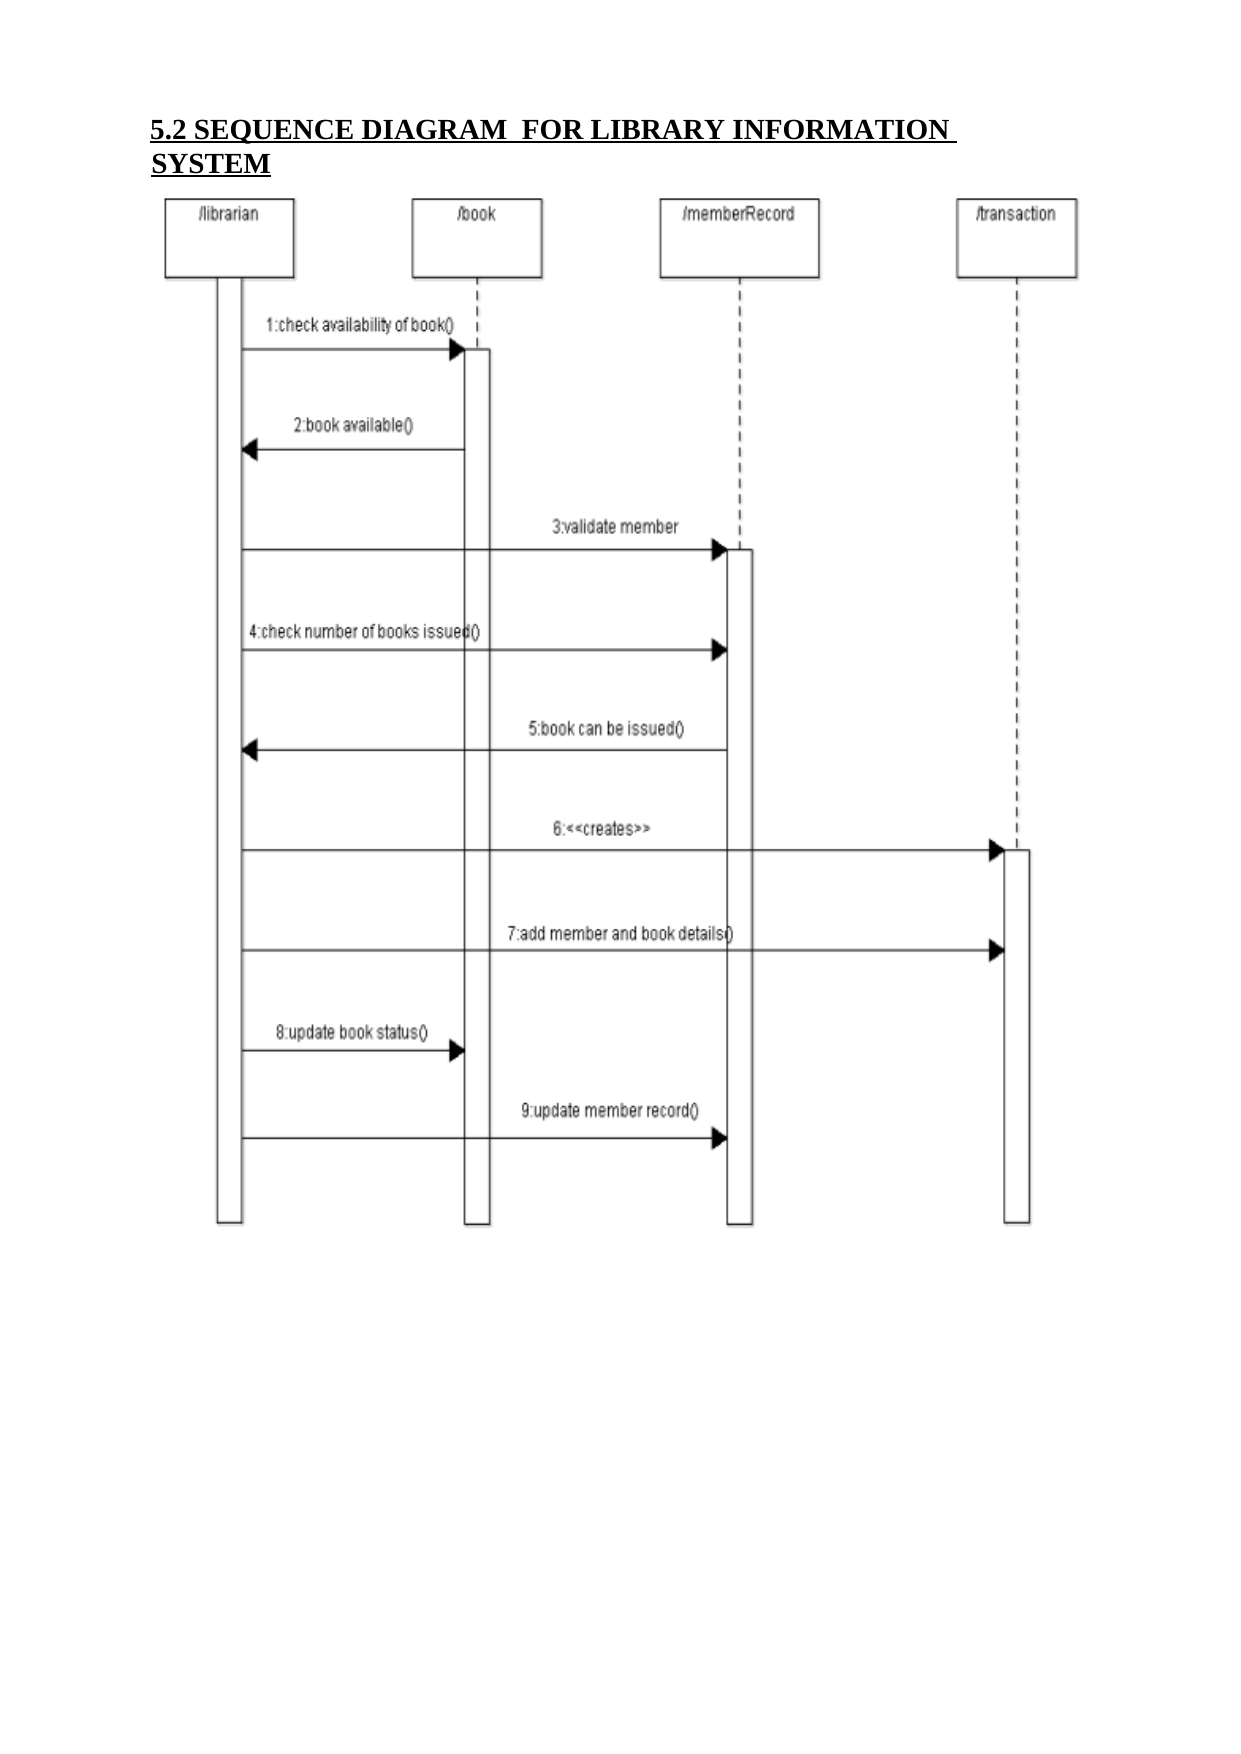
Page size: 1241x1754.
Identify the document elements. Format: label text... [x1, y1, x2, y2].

text 5.2 SEQUENCE DIAGRAM FOR LIBRARY INFORMATION SYSTEM [150, 112, 1073, 180]
picture [150, 182, 1135, 1245]
